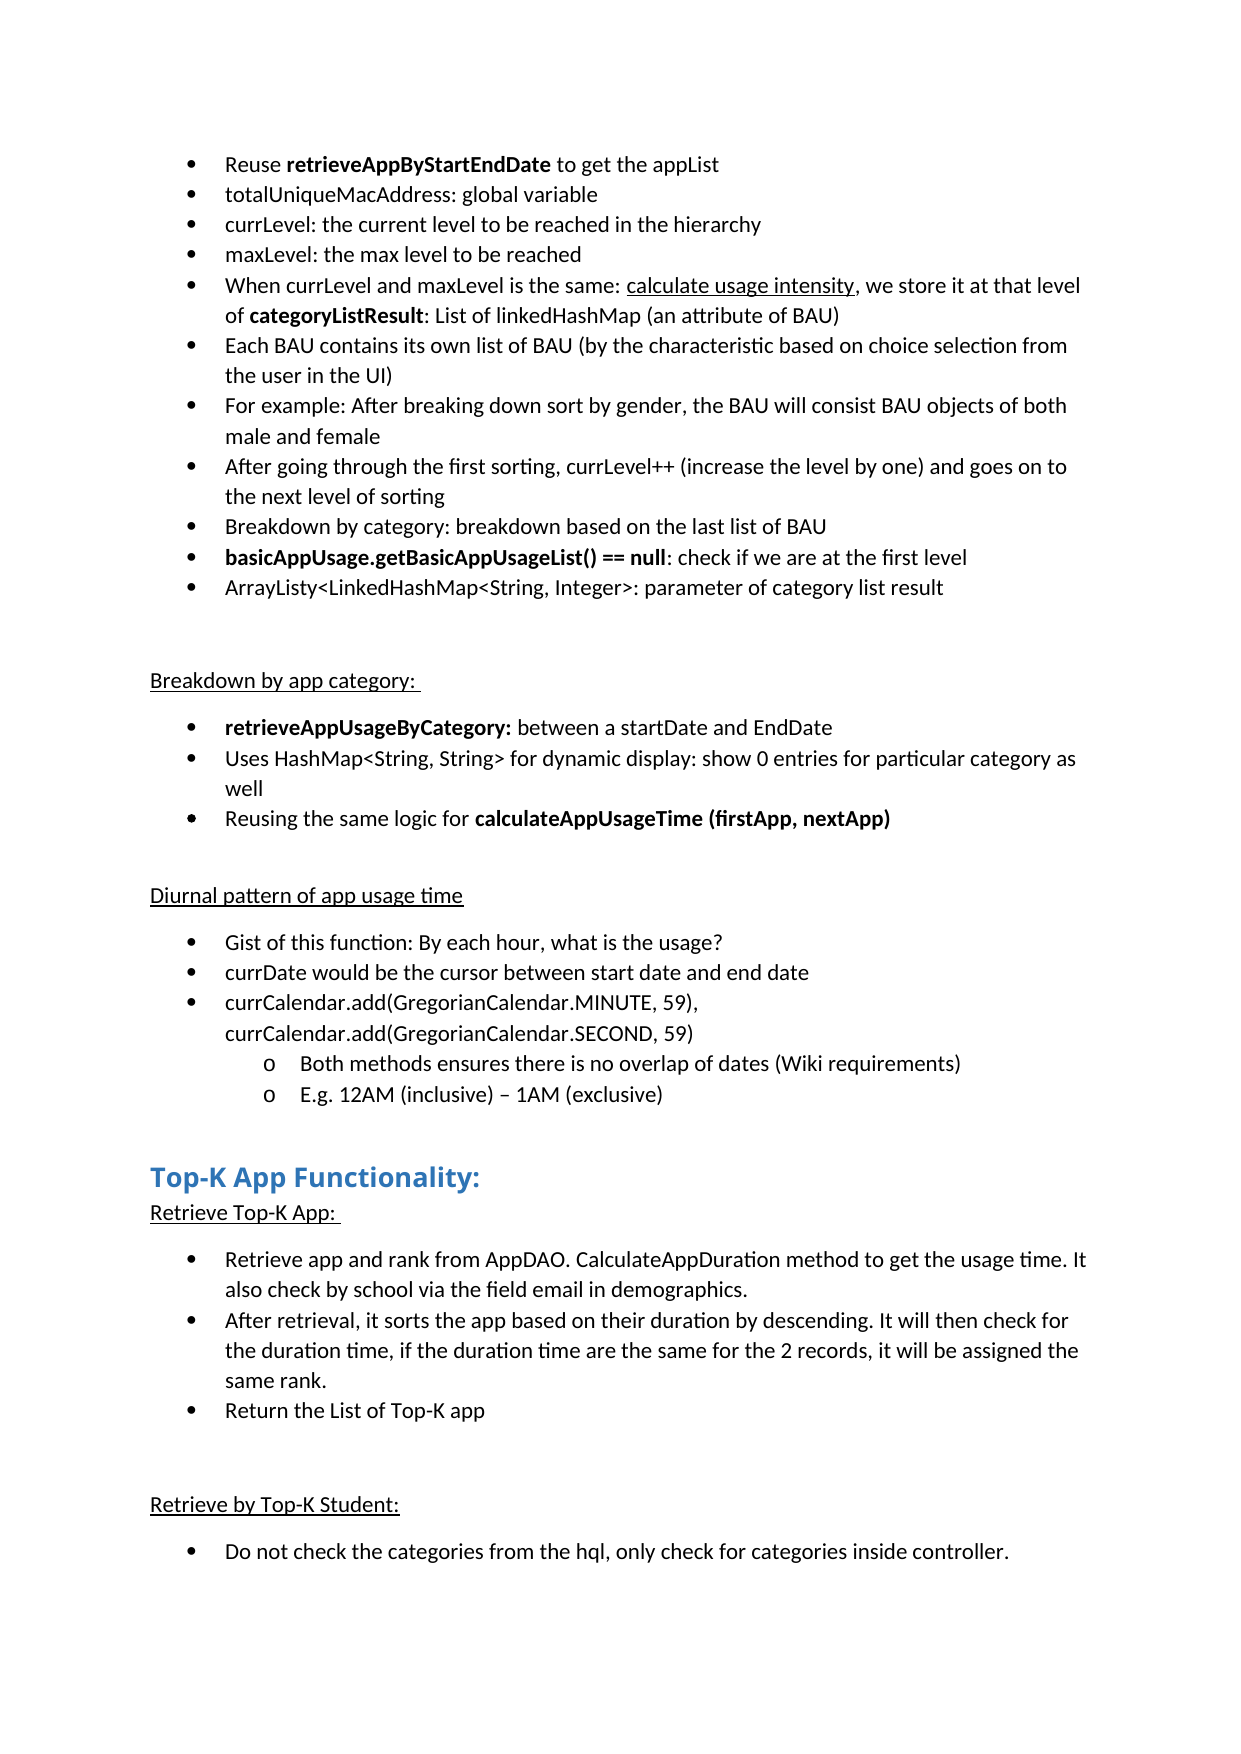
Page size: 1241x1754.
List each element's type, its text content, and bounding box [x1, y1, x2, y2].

list Both methods ensures there is no overlap of dates (Wiki requirements) [262, 1049, 1090, 1078]
list currLevel: the current level to be reached in the hierarchy [187, 210, 1090, 238]
list When currLevel and maxLevel is the same: calculate usage intensity, we store it at that level of categoryListResult: List of linkedHashMap (an attribute of BAU) [187, 271, 1090, 329]
list retrieveAppUsageByCategory: between a startDate and EndDate [187, 713, 1090, 742]
list Reusing the same logic for calculateAppUsageTime (firstApp, nextApp) [187, 804, 1090, 832]
list Gist of this function: By each hour, what is the usage? [187, 928, 1090, 956]
list Retrieve app and rank from AppDAO. CalculateAppDuration method to get the usage time. It also check by school via the field email in demographics. [187, 1245, 1090, 1304]
text Retrieve by Top-K Student: [150, 1490, 1090, 1518]
list For example: After breaking down sort by gender, the BAU will consist BAU objects of both male and female [187, 392, 1090, 450]
list After retrieval, it sorts the app based on their duration by descending. It will then check for the duration time, if the duration time are the same for the 2 records, it will be assigned the same rank. [187, 1306, 1090, 1394]
list currCalendar.add(GregorianCalendar.MINUTE, 59), currCalendar.add(GregorianCalendar.SECOND, 59) [187, 988, 1090, 1047]
text Breakdown by app category: [150, 667, 1090, 695]
list Return the List of Top-K app [187, 1396, 1090, 1424]
text Diurnal pattern of app usage time [150, 881, 1090, 909]
subtitle Top-K App Functionality: [150, 1159, 1090, 1196]
list ArrayListy<LinkedHashMap<String, Integer>: parameter of category list result [187, 573, 1090, 601]
list basicAppUsage.getBasicAppUsageList() == null: check if we are at the first level [187, 543, 1090, 571]
list currDate would be the cursor between start date and end date [187, 958, 1090, 986]
list Uses HashMap<String, String> for dynamic display: show 0 entries for particular category as well [187, 744, 1090, 802]
list Reuse retrieveAppByStartEndDate to get the appList [187, 150, 1090, 178]
list Breakdown by category: breakdown based on the last list of BAU [187, 512, 1090, 541]
text Retrieve Top-K App: [150, 1198, 1090, 1227]
list Each BAU contains its own list of BAU (by the characteristic based on choice selection from the user in the UI) [187, 331, 1090, 389]
list Do not check the categories from the hql, only check for categories inside controller. [187, 1537, 1090, 1565]
list After going through the first sorting, currLevel++ (increase the level by one) and goes on to the next level of sorting [187, 452, 1090, 510]
list totalUniqueMacAddress: global variable [187, 180, 1090, 208]
list E.g. 12AM (inclusive) – 1AM (exclusive) [262, 1080, 1090, 1109]
list maxLevel: the max level to be reached [187, 241, 1090, 269]
